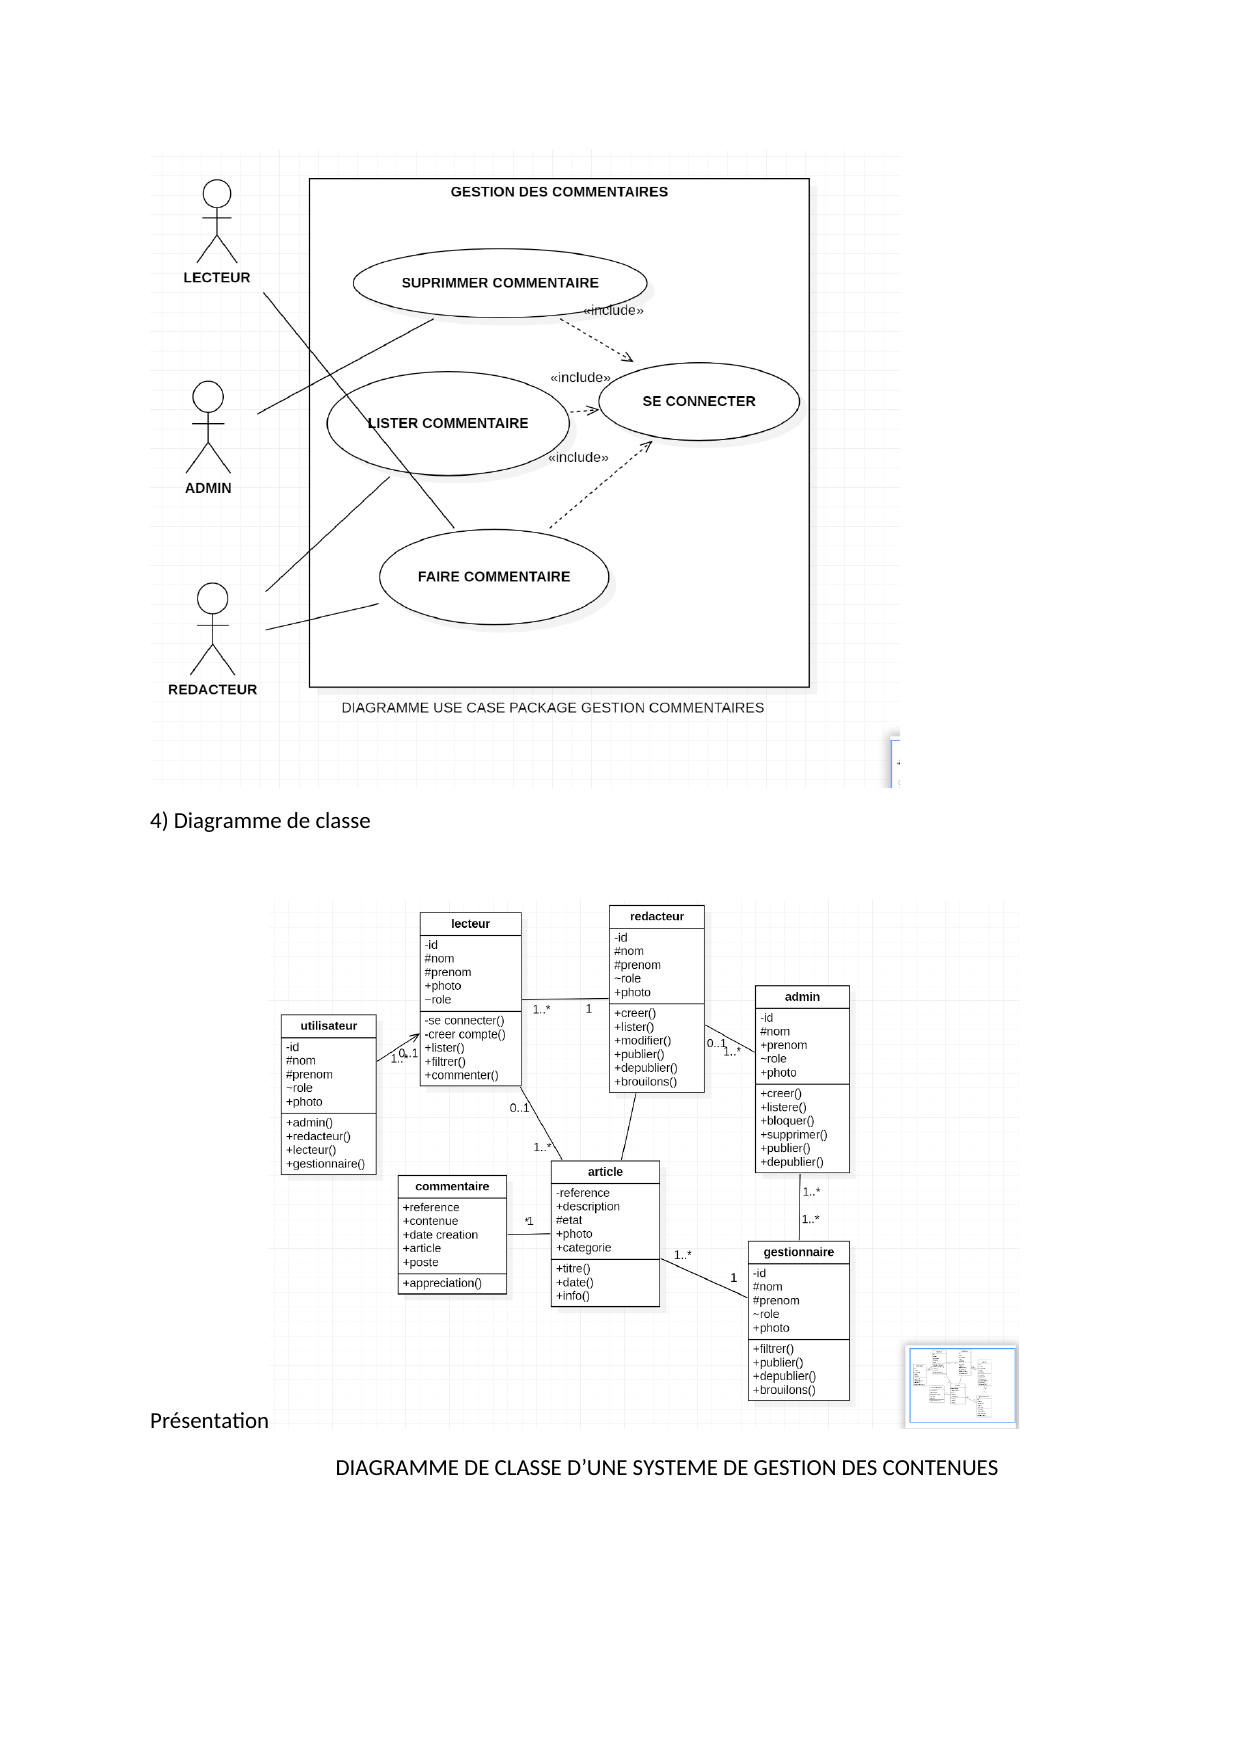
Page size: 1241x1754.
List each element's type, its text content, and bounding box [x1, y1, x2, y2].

picture [269, 900, 1020, 1429]
text 4) Diagramme de classe [150, 806, 1090, 834]
picture [150, 150, 901, 788]
text DIAGRAMME DE CLASSE D’UNE SYSTEME DE GESTION DES CONTENUES [150, 1453, 1090, 1481]
